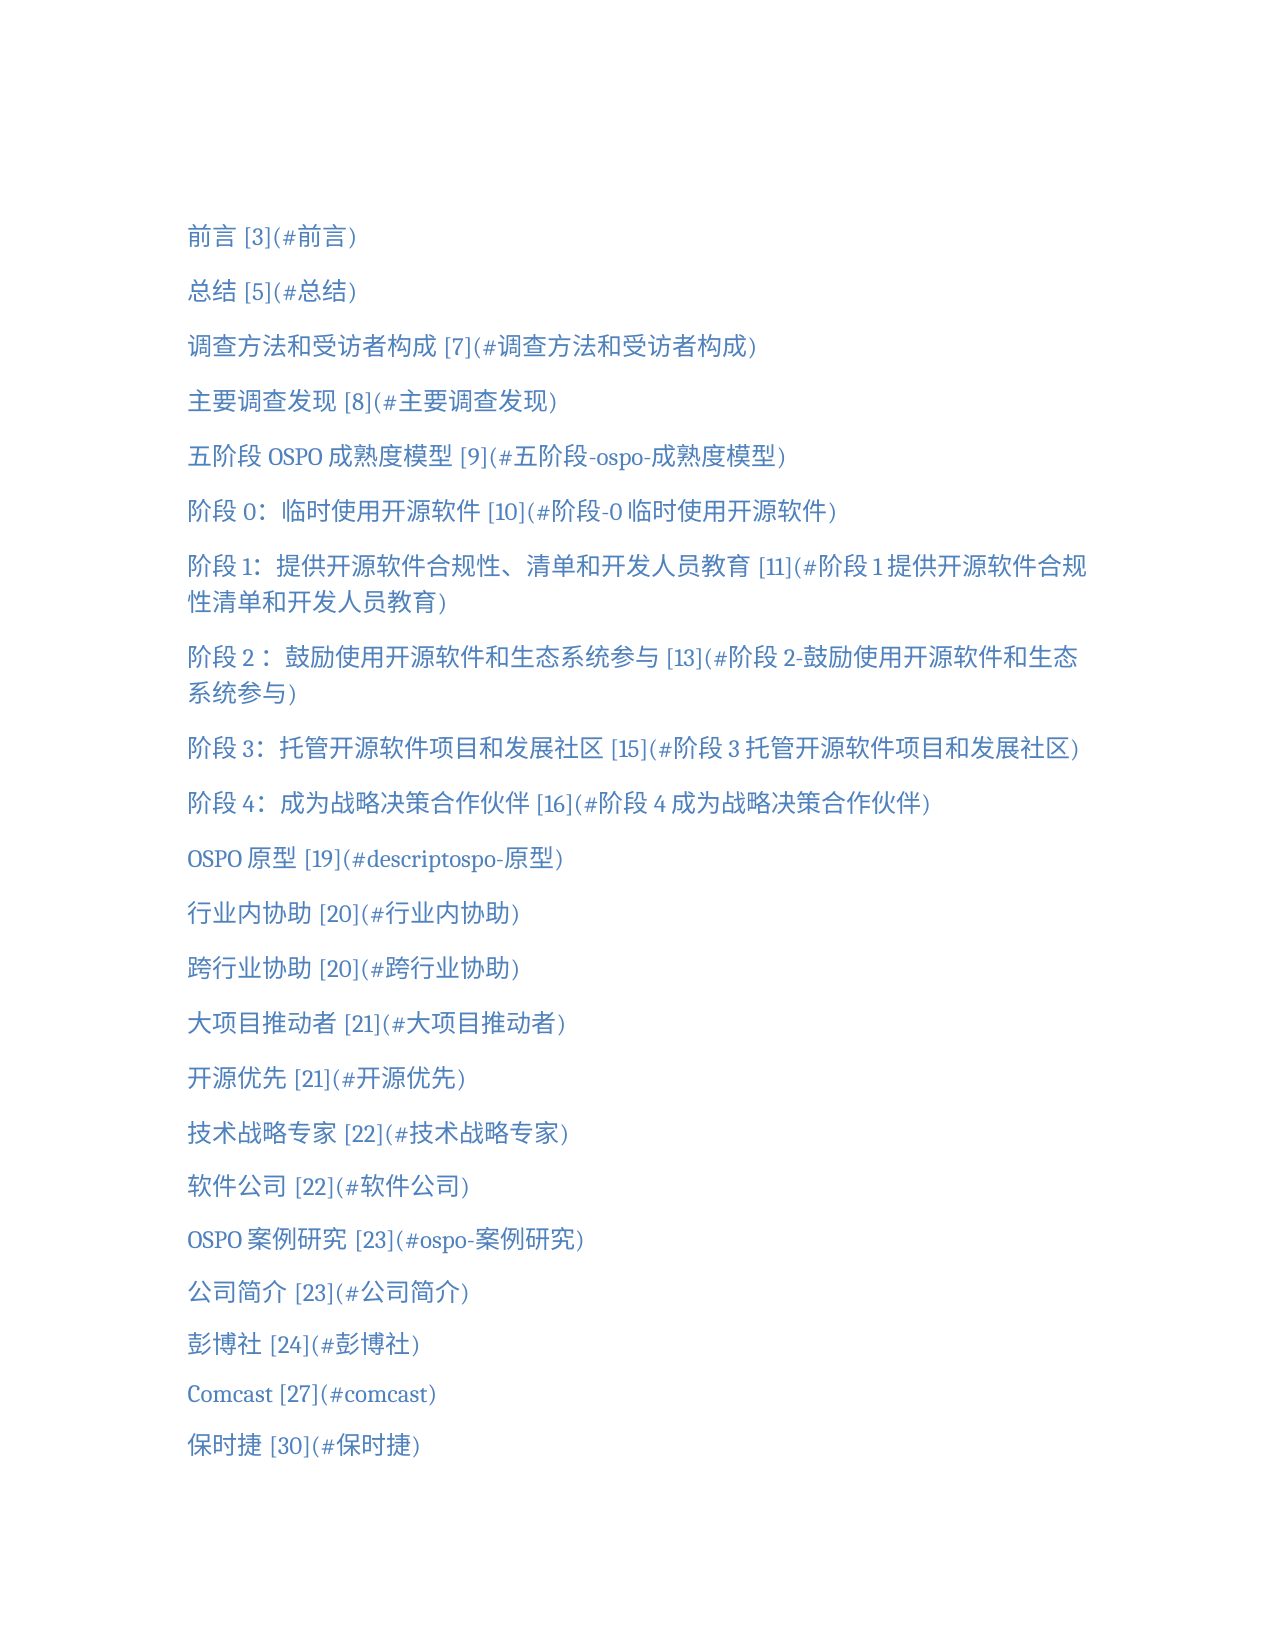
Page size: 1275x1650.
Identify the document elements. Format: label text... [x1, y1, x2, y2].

text 跨行业协助 [20](#跨行业协助) [187, 949, 1087, 985]
text 大项目推动者 [21](#大项目推动者) [187, 1004, 1087, 1040]
text OSPO 案例研究 [23](#ospo-案例研究) [187, 1222, 1087, 1256]
text 阶段1：提供开源软件合规性、清单和开发人员教育 [11](#阶段1提供开源软件合规性清单和开发人员教育) [187, 546, 1087, 619]
text 前言 [3](#前言) [187, 216, 1087, 252]
text 五阶段 OSPO 成熟度模型 [9](#五阶段-ospo-成熟度模型) [187, 436, 1087, 472]
text 阶段4：成为战略决策合作伙伴 [16](#阶段4成为战略决策合作伙伴) [187, 784, 1087, 820]
text OSPO 原型 [19](#descriptospo-原型) [187, 839, 1087, 875]
text 开源优先 [21](#开源优先) [187, 1059, 1087, 1095]
text 行业内协助 [20](#行业内协助) [187, 894, 1087, 930]
text 软件公司 [22](#软件公司) [187, 1169, 1087, 1203]
text 彭博社 [24](#彭博社) [187, 1327, 1087, 1361]
text 保时捷 [30](#保时捷) [187, 1427, 1087, 1462]
text 调查方法和受访者构成 [7](#调查方法和受访者构成) [187, 326, 1087, 362]
text 阶段 0：临时使用开源软件 [10](#阶段-0临时使用开源软件) [187, 491, 1087, 527]
text 总结 [5](#总结) [187, 271, 1087, 307]
text Comcast [27](#comcast) [187, 1380, 1087, 1409]
text 公司简介 [23](#公司简介) [187, 1274, 1087, 1308]
text 阶段3：托管开源软件项目和发展社区 [15](#阶段3托管开源软件项目和发展社区) [187, 729, 1087, 765]
text 技术战略专家 [22](#技术战略专家) [187, 1114, 1087, 1150]
text 阶段2 ：鼓励使用开源软件和生态系统参与 [13](#阶段2-鼓励使用开源软件和生态系统参与) [187, 637, 1087, 710]
text 主要调查发现 [8](#主要调查发现) [187, 381, 1087, 417]
